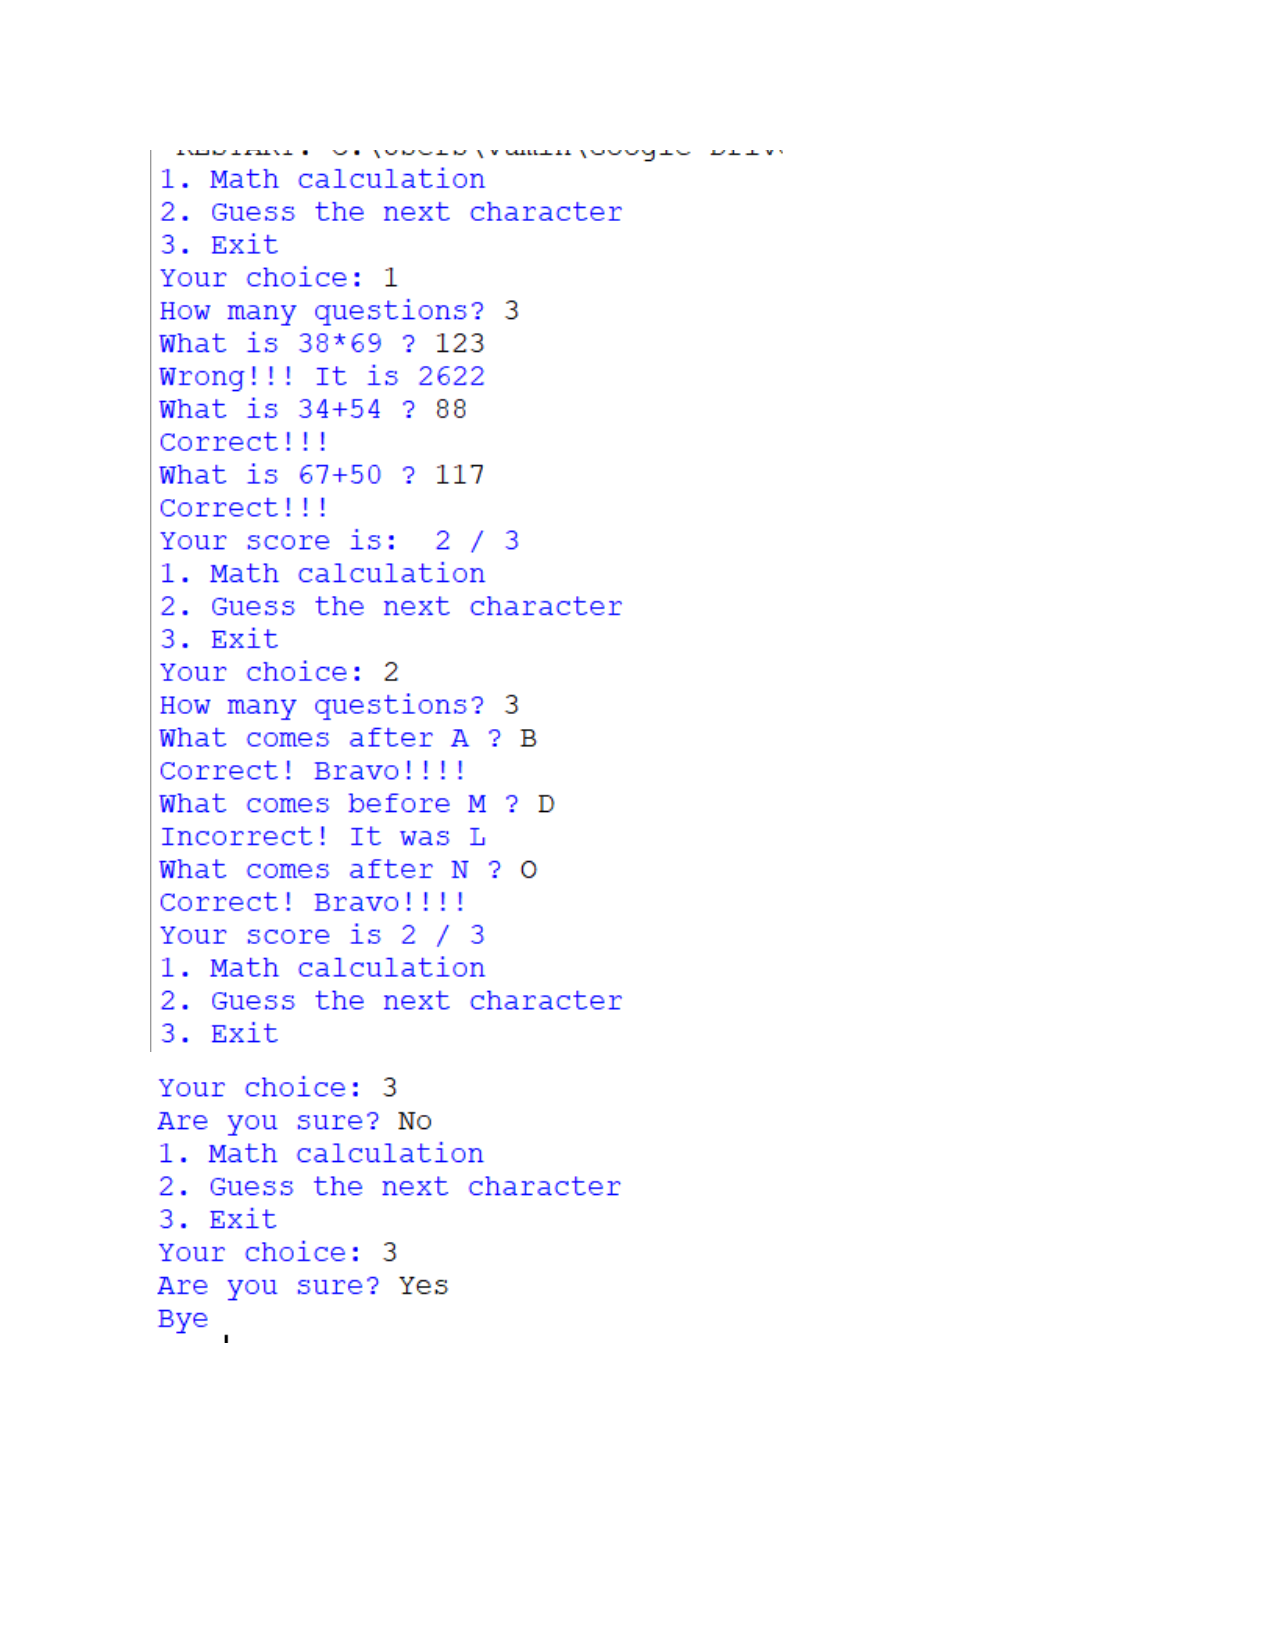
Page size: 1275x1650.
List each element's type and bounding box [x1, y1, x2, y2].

picture [150, 150, 783, 1052]
picture [150, 1070, 694, 1343]
